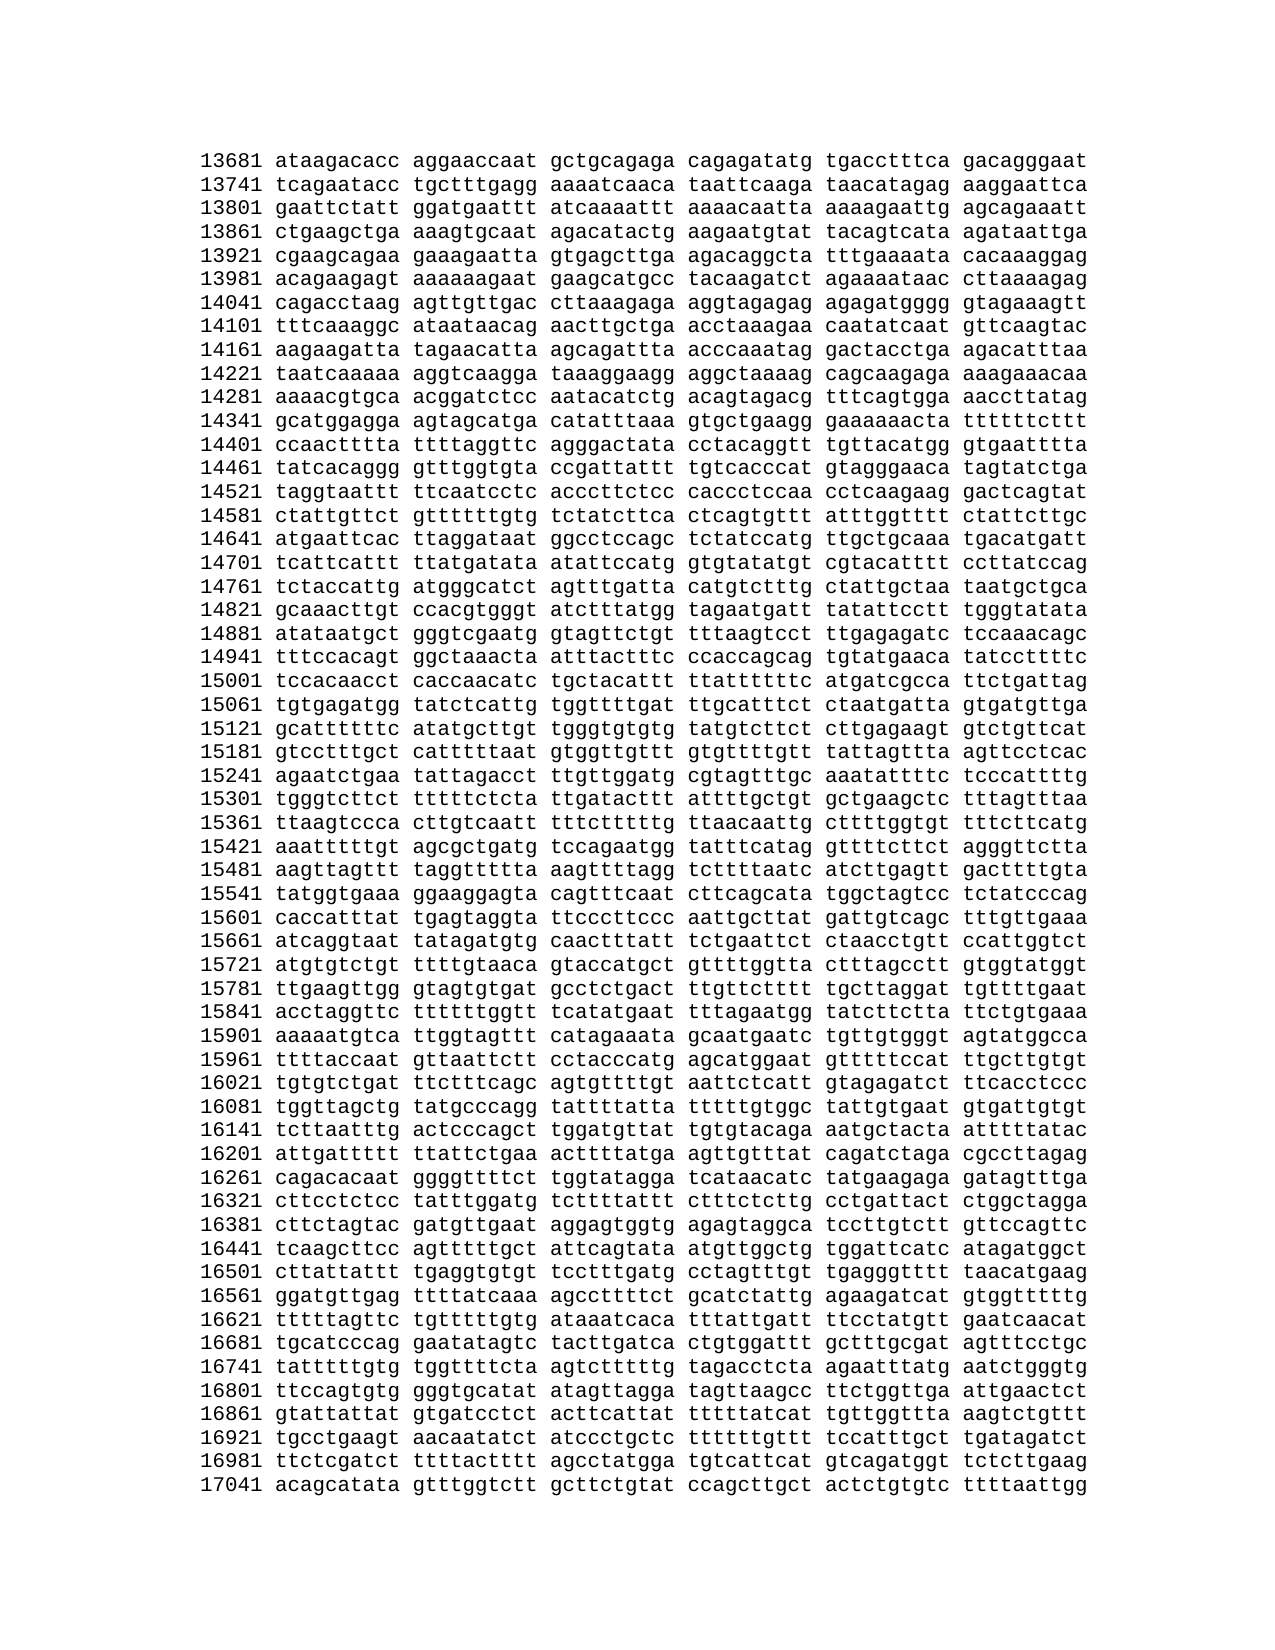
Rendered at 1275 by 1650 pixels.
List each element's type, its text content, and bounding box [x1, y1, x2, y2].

text 14101 tttcaaaggc ataataacag aacttgctga acctaaagaa caatatcaat gttcaagtac [150, 316, 1125, 339]
text 15781 ttgaagttgg gtagtgtgat gcctctgact ttgttctttt tgcttaggat tgttttgaat [150, 978, 1125, 1001]
text 16861 gtattattat gtgatcctct acttcattat tttttatcat tgttggttta aagtctgttt [150, 1403, 1125, 1427]
text 16621 tttttagttc tgtttttgtg ataaatcaca tttattgatt ttcctatgtt gaatcaacat [150, 1309, 1125, 1332]
text 16801 ttccagtgtg gggtgcatat atagttagga tagttaagcc ttctggttga attgaactct [150, 1379, 1125, 1403]
text 16021 tgtgtctgat ttctttcagc agtgttttgt aattctcatt gtagagatct ttcacctccc [150, 1072, 1125, 1096]
text 14401 ccaactttta ttttaggttc agggactata cctacaggtt tgttacatgg gtgaatttta [150, 434, 1125, 457]
text 14761 tctaccattg atgggcatct agtttgatta catgtctttg ctattgctaa taatgctgca [150, 576, 1125, 599]
text 13981 acagaagagt aaaaaagaat gaagcatgcc tacaagatct agaaaataac cttaaaagag [150, 268, 1125, 292]
text 15841 acctaggttc ttttttggtt tcatatgaat tttagaatgg tatcttctta ttctgtgaaa [150, 1001, 1125, 1025]
text 13861 ctgaagctga aaagtgcaat agacatactg aagaatgtat tacagtcata agataattga [150, 221, 1125, 244]
text 16381 cttctagtac gatgttgaat aggagtggtg agagtaggca tccttgtctt gttccagttc [150, 1214, 1125, 1238]
text 14281 aaaacgtgca acggatctcc aatacatctg acagtagacg tttcagtgga aaccttatag [150, 386, 1125, 410]
text 14461 tatcacaggg gtttggtgta ccgattattt tgtcacccat gtagggaaca tagtatctga [150, 457, 1125, 481]
text 16981 ttctcgatct ttttactttt agcctatgga tgtcattcat gtcagatggt tctcttgaag [150, 1451, 1125, 1474]
text 16681 tgcatcccag gaatatagtc tacttgatca ctgtggattt gctttgcgat agtttcctgc [150, 1332, 1125, 1356]
text 14221 taatcaaaaa aggtcaagga taaaggaagg aggctaaaag cagcaagaga aaagaaacaa [150, 363, 1125, 386]
text 16201 attgattttt ttattctgaa acttttatga agttgtttat cagatctaga cgccttagag [150, 1143, 1125, 1167]
text 14581 ctattgttct gttttttgtg tctatcttca ctcagtgttt atttggtttt ctattcttgc [150, 505, 1125, 528]
text 13921 cgaagcagaa gaaagaatta gtgagcttga agacaggcta tttgaaaata cacaaaggag [150, 244, 1125, 268]
text 16261 cagacacaat ggggttttct tggtatagga tcataacatc tatgaagaga gatagtttga [150, 1167, 1125, 1190]
text 15901 aaaaatgtca ttggtagttt catagaaata gcaatgaatc tgttgtgggt agtatggcca [150, 1025, 1125, 1048]
text 16141 tcttaatttg actcccagct tggatgttat tgtgtacaga aatgctacta atttttatac [150, 1119, 1125, 1143]
text 15961 ttttaccaat gttaattctt cctacccatg agcatggaat gtttttccat ttgcttgtgt [150, 1048, 1125, 1072]
text 13741 tcagaatacc tgctttgagg aaaatcaaca taattcaaga taacatagag aaggaattca [150, 174, 1125, 197]
text 15721 atgtgtctgt ttttgtaaca gtaccatgct gttttggtta ctttagcctt gtggtatggt [150, 954, 1125, 978]
text 15121 gcattttttc atatgcttgt tgggtgtgtg tatgtcttct cttgagaagt gtctgttcat [150, 717, 1125, 741]
text 15181 gtcctttgct catttttaat gtggttgttt gtgttttgtt tattagttta agttcctcac [150, 741, 1125, 765]
text 15421 aaatttttgt agcgctgatg tccagaatgg tatttcatag gttttcttct agggttctta [150, 836, 1125, 859]
text 15301 tgggtcttct tttttctcta ttgatacttt attttgctgt gctgaagctc tttagtttaa [150, 788, 1125, 812]
text 15601 caccatttat tgagtaggta ttcccttccc aattgcttat gattgtcagc tttgttgaaa [150, 907, 1125, 930]
text 15541 tatggtgaaa ggaaggagta cagtttcaat cttcagcata tggctagtcc tctatcccag [150, 883, 1125, 907]
text 15661 atcaggtaat tatagatgtg caactttatt tctgaattct ctaacctgtt ccattggtct [150, 930, 1125, 954]
text 16501 cttattattt tgaggtgtgt tcctttgatg cctagtttgt tgagggtttt taacatgaag [150, 1261, 1125, 1285]
text 16441 tcaagcttcc agtttttgct attcagtata atgttggctg tggattcatc atagatggct [150, 1238, 1125, 1261]
text 14701 tcattcattt ttatgatata atattccatg gtgtatatgt cgtacatttt ccttatccag [150, 552, 1125, 576]
text 15241 agaatctgaa tattagacct ttgttggatg cgtagtttgc aaatattttc tcccattttg [150, 765, 1125, 788]
text 15481 aagttagttt taggttttta aagttttagg tcttttaatc atcttgagtt gacttttgta [150, 859, 1125, 883]
text 15001 tccacaacct caccaacatc tgctacattt ttattttttc atgatcgcca ttctgattag [150, 670, 1125, 694]
text 14161 aagaagatta tagaacatta agcagattta acccaaatag gactacctga agacatttaa [150, 339, 1125, 363]
text 14341 gcatggagga agtagcatga catatttaaa gtgctgaagg gaaaaaacta ttttttcttt [150, 410, 1125, 434]
text 16081 tggttagctg tatgcccagg tattttatta tttttgtggc tattgtgaat gtgattgtgt [150, 1096, 1125, 1119]
text 15061 tgtgagatgg tatctcattg tggttttgat ttgcatttct ctaatgatta gtgatgttga [150, 694, 1125, 717]
text 14041 cagacctaag agttgttgac cttaaagaga aggtagagag agagatgggg gtagaaagtt [150, 292, 1125, 316]
text 14881 atataatgct gggtcgaatg gtagttctgt tttaagtcct ttgagagatc tccaaacagc [150, 623, 1125, 647]
text 14821 gcaaacttgt ccacgtgggt atctttatgg tagaatgatt tatattcctt tgggtatata [150, 599, 1125, 623]
text 16561 ggatgttgag ttttatcaaa agccttttct gcatctattg agaagatcat gtggtttttg [150, 1285, 1125, 1309]
text 17041 acagcatata gtttggtctt gcttctgtat ccagcttgct actctgtgtc ttttaattgg [150, 1474, 1125, 1498]
text 13681 ataagacacc aggaaccaat gctgcagaga cagagatatg tgacctttca gacagggaat [150, 150, 1125, 174]
text 15361 ttaagtccca cttgtcaatt tttctttttg ttaacaattg cttttggtgt tttcttcatg [150, 812, 1125, 836]
text 14521 taggtaattt ttcaatcctc acccttctcc caccctccaa cctcaagaag gactcagtat [150, 481, 1125, 505]
text 13801 gaattctatt ggatgaattt atcaaaattt aaaacaatta aaaagaattg agcagaaatt [150, 197, 1125, 221]
text 14641 atgaattcac ttaggataat ggcctccagc tctatccatg ttgctgcaaa tgacatgatt [150, 528, 1125, 552]
text 14941 tttccacagt ggctaaacta atttactttc ccaccagcag tgtatgaaca tatccttttc [150, 647, 1125, 670]
text 16741 tatttttgtg tggttttcta agtctttttg tagacctcta agaatttatg aatctgggtg [150, 1356, 1125, 1379]
text 16921 tgcctgaagt aacaatatct atccctgctc ttttttgttt tccatttgct tgatagatct [150, 1427, 1125, 1451]
text 16321 cttcctctcc tatttggatg tcttttattt ctttctcttg cctgattact ctggctagga [150, 1190, 1125, 1214]
